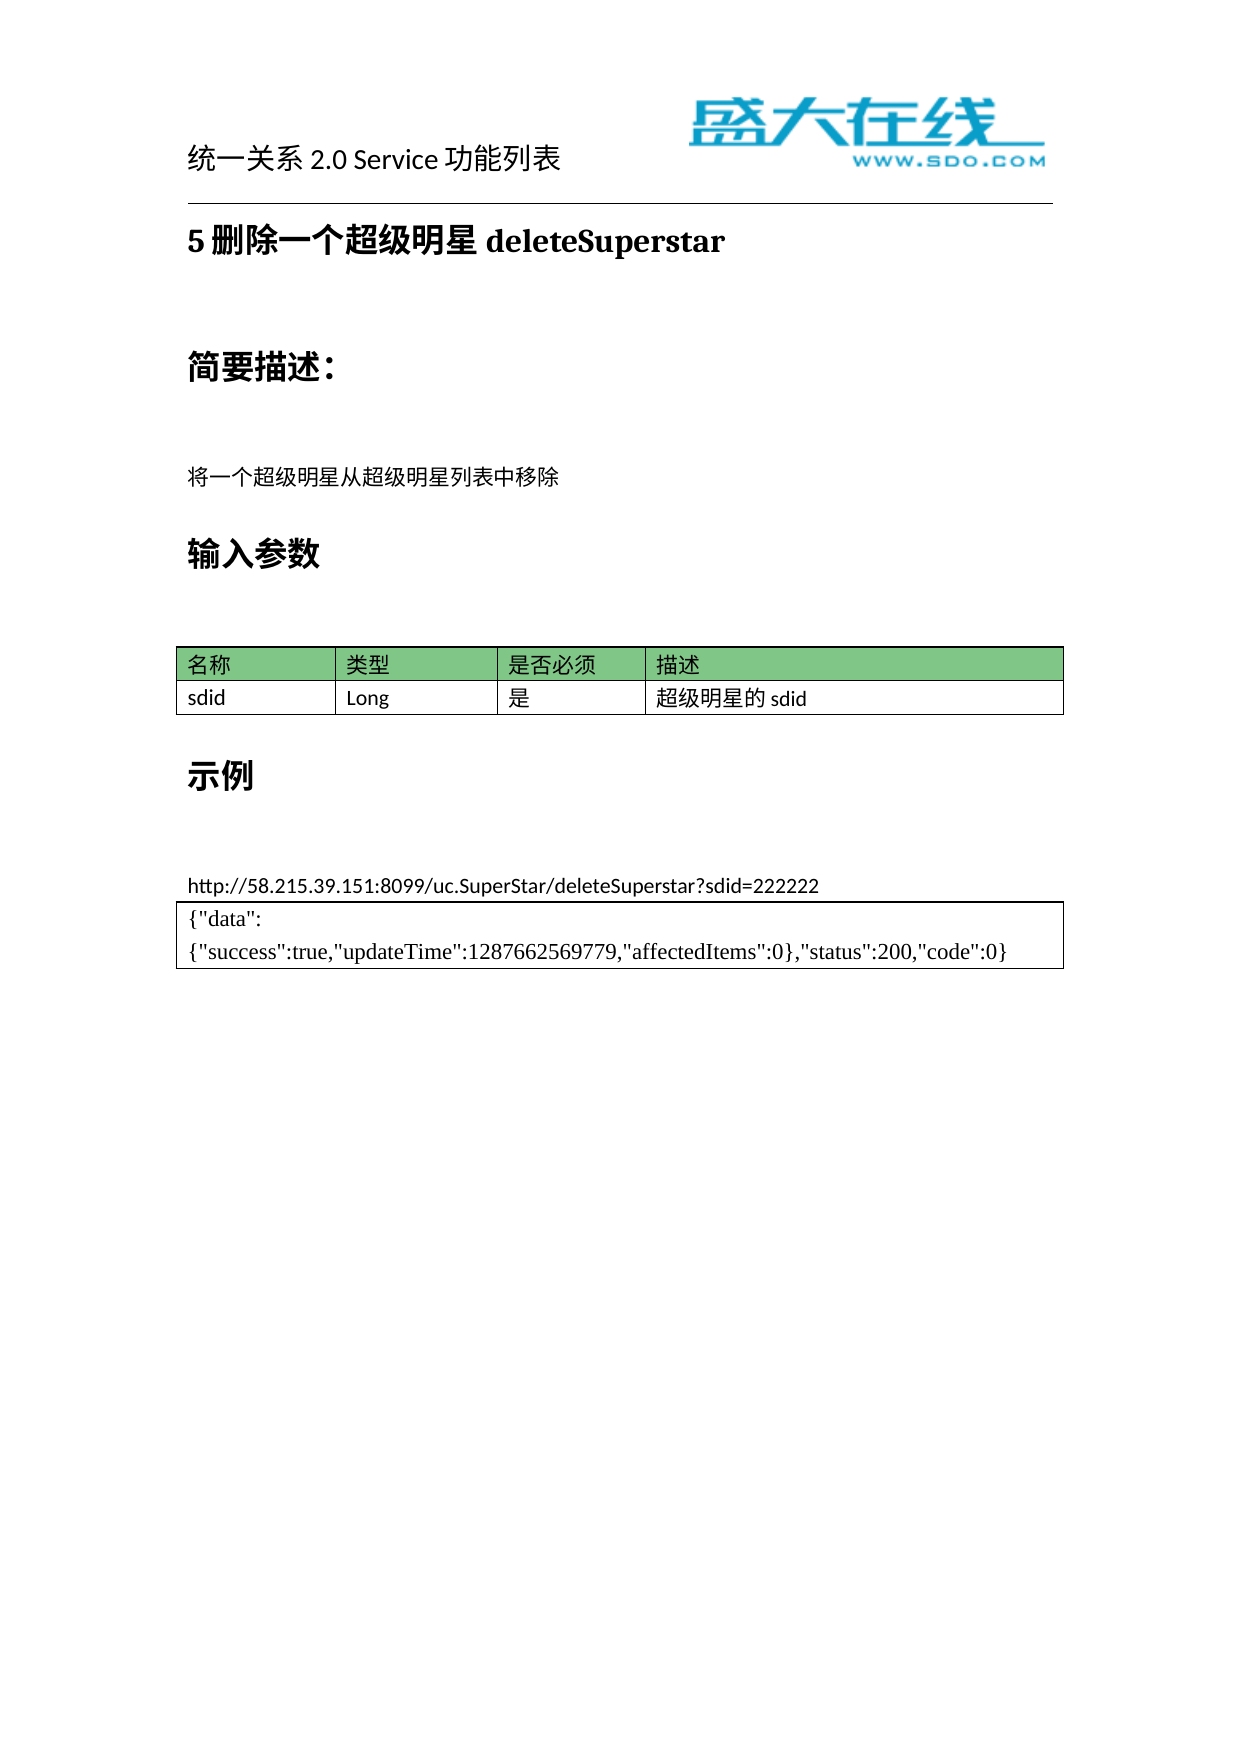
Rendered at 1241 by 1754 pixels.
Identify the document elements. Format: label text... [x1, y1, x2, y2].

subtitle 5删除一个超级明星 deleteSuperstar [187, 205, 1053, 270]
text http://58.215.39.151:8099/uc.SuperStar/deleteSuperstar?sdid=222222 [187, 869, 1053, 901]
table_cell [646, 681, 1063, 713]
text 将一个超级明星从超级明星列表中移除 [187, 460, 1053, 492]
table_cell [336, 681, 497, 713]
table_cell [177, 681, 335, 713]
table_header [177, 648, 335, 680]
subtitle 输入参数 [187, 519, 1053, 584]
picture [689, 88, 1053, 170]
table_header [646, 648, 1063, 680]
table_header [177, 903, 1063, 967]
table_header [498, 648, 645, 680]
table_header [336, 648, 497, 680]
subtitle 示例 [187, 742, 1053, 807]
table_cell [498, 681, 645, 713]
subtitle 简要描述： [187, 332, 1053, 397]
